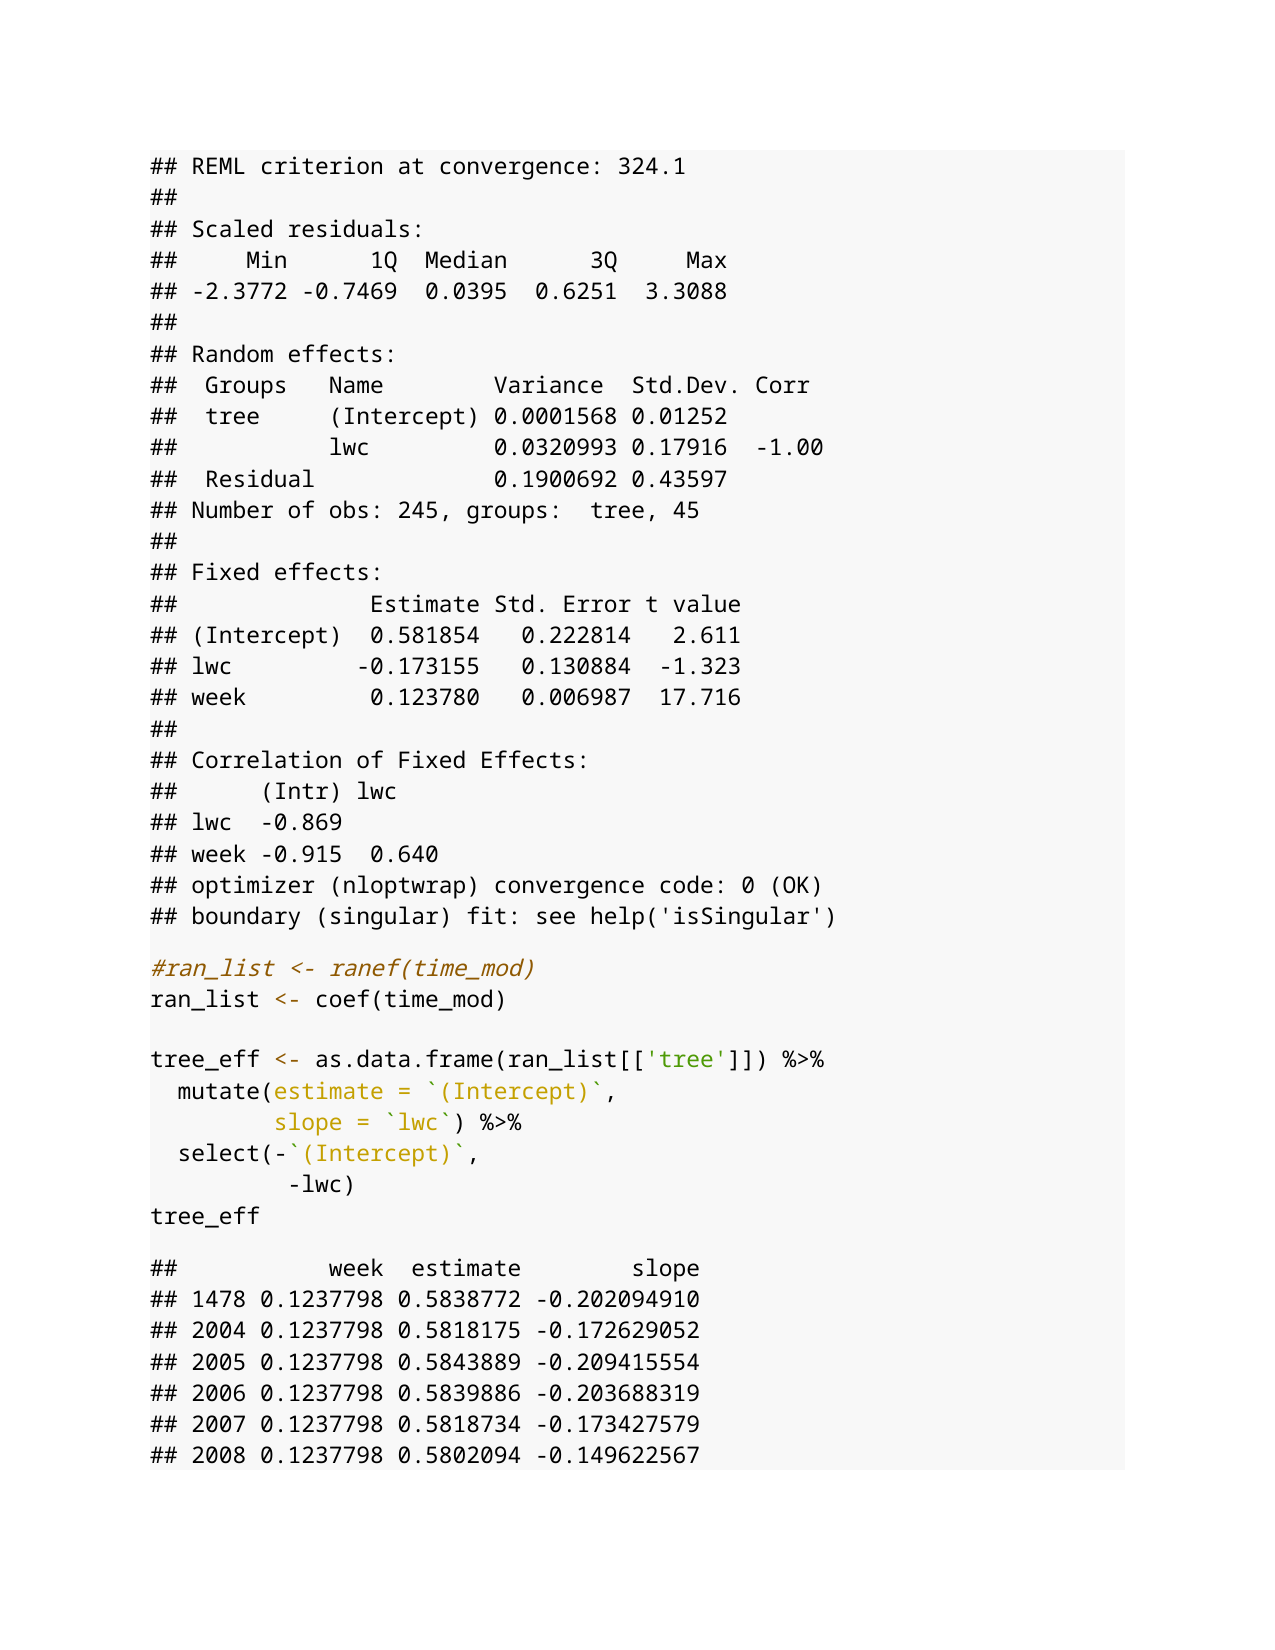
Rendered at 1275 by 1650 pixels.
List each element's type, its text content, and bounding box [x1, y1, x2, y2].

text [150, 1252, 1125, 1470]
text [150, 150, 1125, 931]
text #ran_list <- ranef(time_mod) ran_list <- coef(time_mod) tree_eff <- as.data.frame(ran_list[['tree']]) %>% mutate(estimate = `(Intercept)`, slope = `lwc`) %>% select(-`(Intercept)`, -lwc) tree_eff [150, 952, 1125, 1231]
